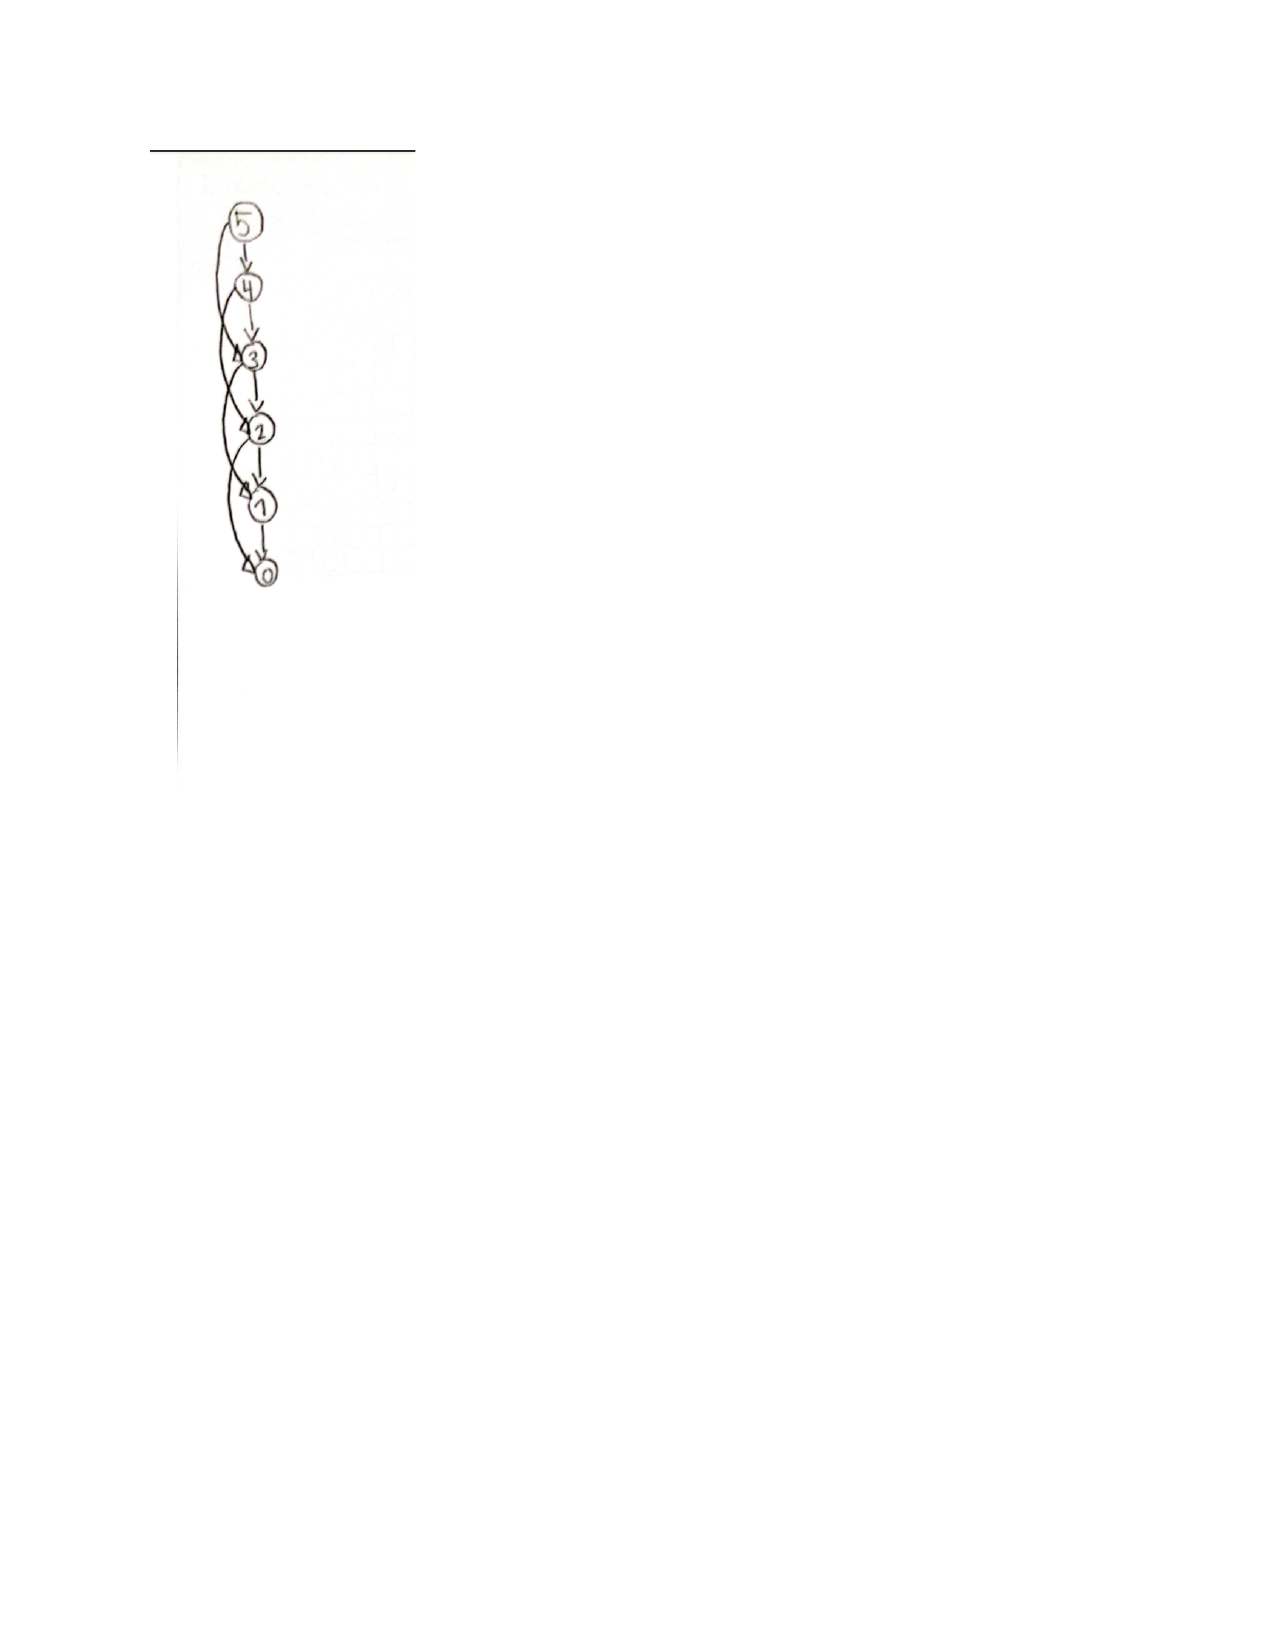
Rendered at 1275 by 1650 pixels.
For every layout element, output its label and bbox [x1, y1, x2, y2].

picture [150, 150, 416, 787]
